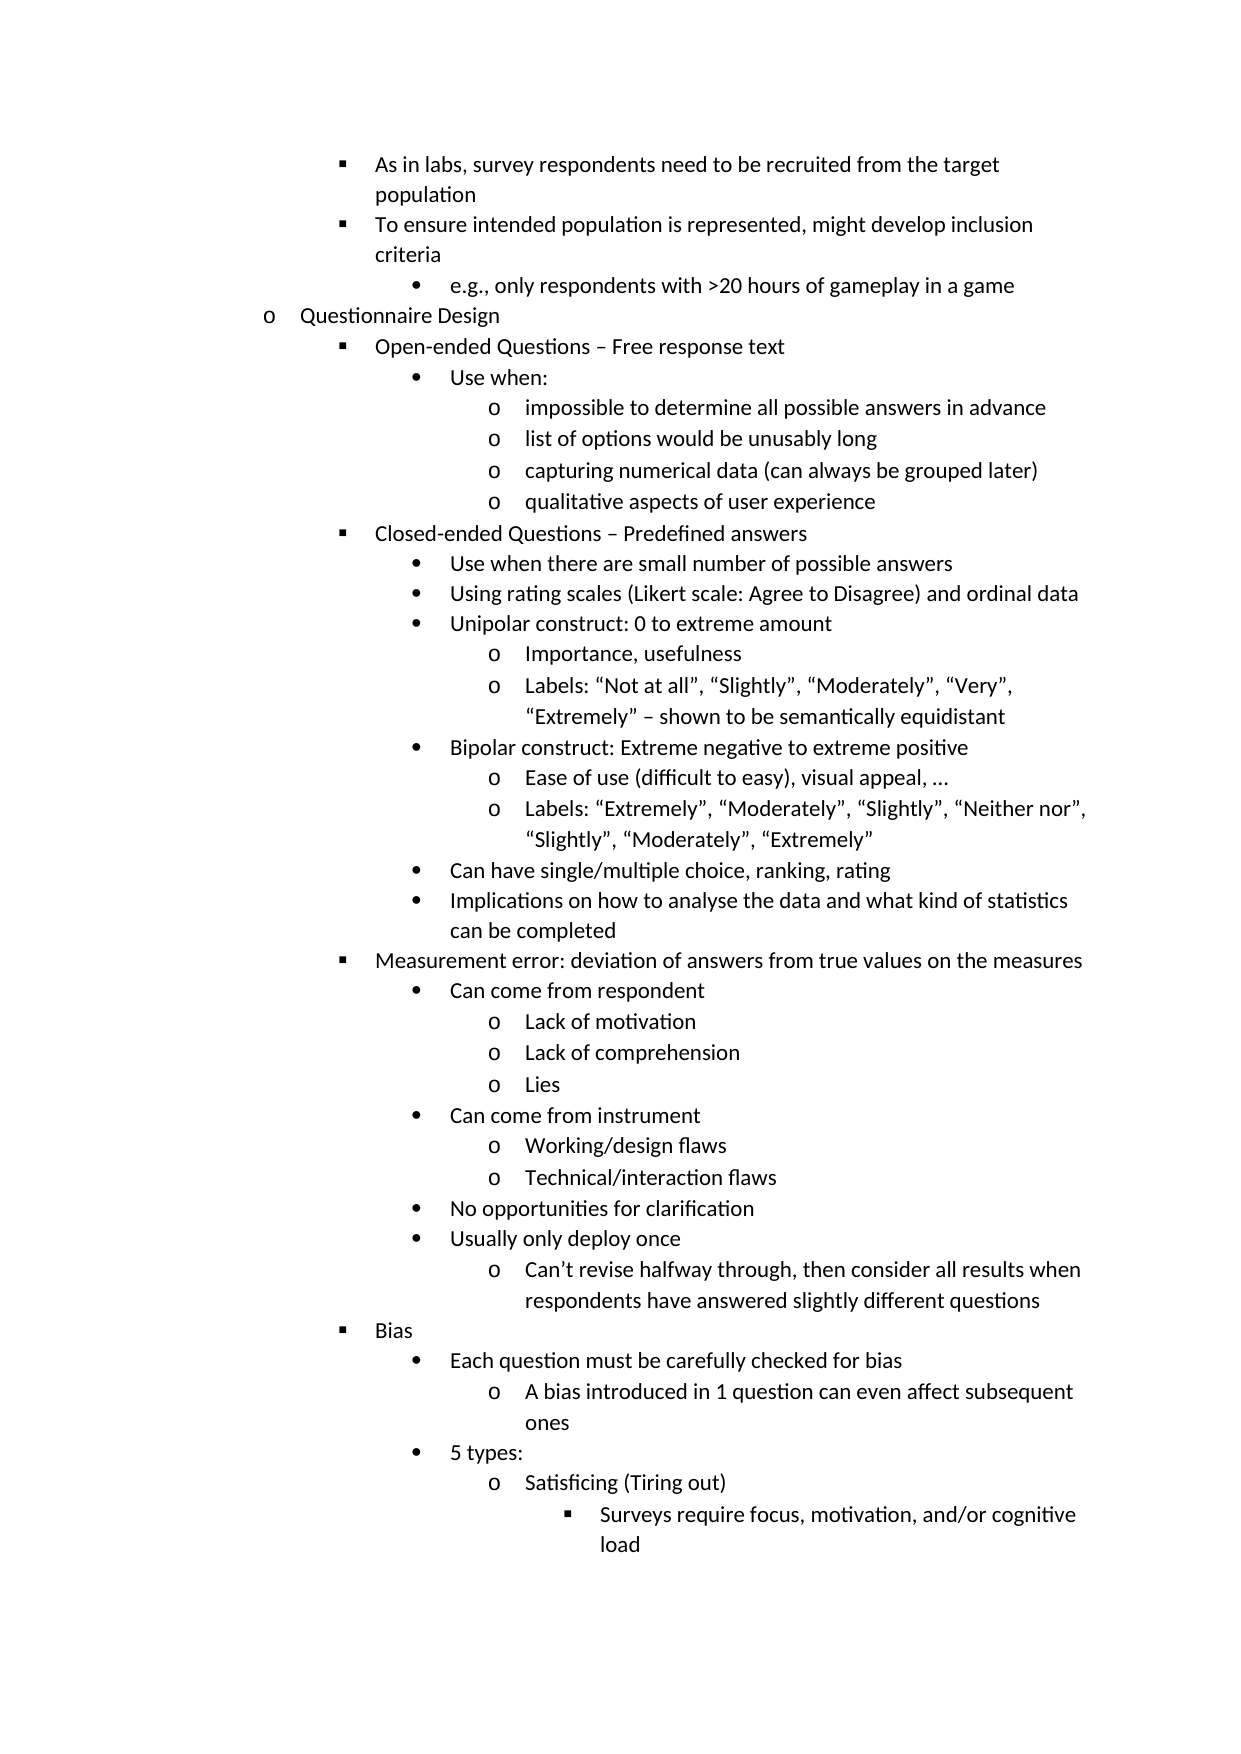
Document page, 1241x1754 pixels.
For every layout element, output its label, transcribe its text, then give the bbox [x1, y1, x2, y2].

list Use when: [412, 363, 1090, 391]
list A bias introduced in 1 question can even affect subsequent ones [487, 1377, 1090, 1436]
list Labels: “Extremely”, “Moderately”, “Slightly”, “Neither nor”, “Slightly”, “Moderately”, “Extremely” [487, 794, 1090, 854]
list impossible to determine all possible answers in advance [487, 393, 1090, 422]
list Technical/interaction flaws [487, 1163, 1090, 1192]
list Questionnaire Design [262, 301, 1090, 330]
list Can have single/multiple choice, ranking, rating [412, 856, 1090, 884]
list Use when there are small number of possible answers [412, 549, 1090, 577]
list To ensure intended population is represented, might develop inclusion criteria [337, 210, 1090, 269]
list Can come from respondent [412, 977, 1090, 1005]
list list of options would be unusably long [487, 424, 1090, 453]
list Closed-ended Questions – Predefined answers [337, 519, 1090, 547]
list Working/design flaws [487, 1131, 1090, 1161]
list 5 types: [412, 1438, 1090, 1466]
list Ease of use (difficult to easy), visual appeal, … [487, 763, 1090, 792]
list Can come from instrument [412, 1101, 1090, 1129]
list Importance, usefulness [487, 639, 1090, 669]
list Lack of motivation [487, 1007, 1090, 1036]
list Using rating scales (Likert scale: Agree to Disagree) and ordinal data [412, 579, 1090, 607]
list As in labs, survey respondents need to be recruited from the target population [337, 150, 1090, 208]
list Bias [337, 1316, 1090, 1344]
list Lies [487, 1070, 1090, 1099]
list Unipolar construct: 0 to extreme amount [412, 609, 1090, 637]
list Usually only deploy once [412, 1224, 1090, 1253]
list Surveys require focus, motivation, and/or cognitive load [562, 1500, 1090, 1558]
list Measurement error: deviation of answers from true values on the measures [337, 946, 1090, 974]
list Each question must be carefully checked for bias [412, 1347, 1090, 1374]
list capturing numerical data (can always be grouped later) [487, 456, 1090, 485]
list Labels: “Not at all”, “Slightly”, “Moderately”, “Very”, “Extremely” – shown to be semantically equidistant [487, 671, 1090, 730]
list Open-ended Questions – Free response text [337, 332, 1090, 361]
list qualitative aspects of user experience [487, 487, 1090, 516]
list Bipolar construct: Extreme negative to extreme positive [412, 733, 1090, 761]
list Can’t revise halfway through, then consider all results when respondents have answered slightly different questions [487, 1255, 1090, 1314]
list e.g., only respondents with >20 hours of gameplay in a game [412, 271, 1090, 299]
list Implications on how to analyse the data and what kind of statistics can be completed [412, 886, 1090, 944]
list No opportunities for clarification [412, 1194, 1090, 1222]
list Lack of comprehension [487, 1038, 1090, 1067]
list Satisficing (Tiring out) [487, 1468, 1090, 1498]
